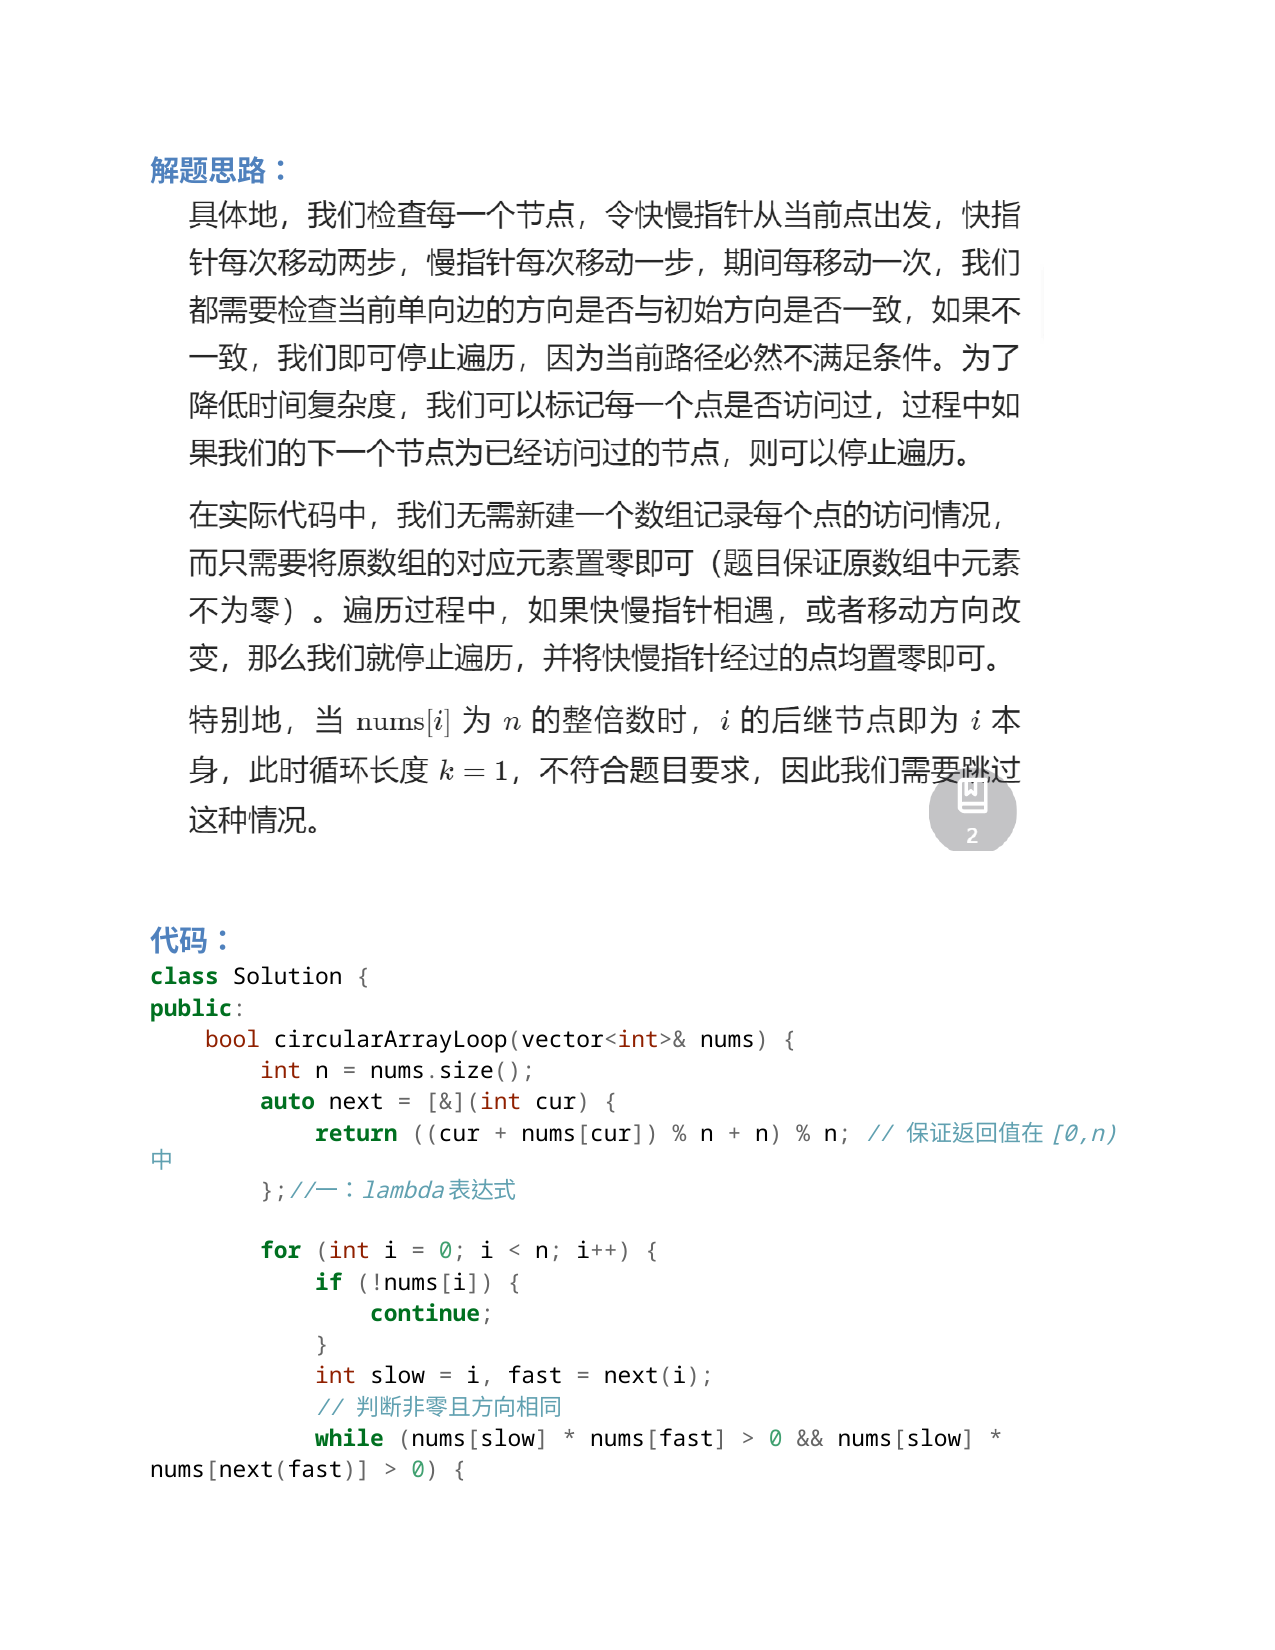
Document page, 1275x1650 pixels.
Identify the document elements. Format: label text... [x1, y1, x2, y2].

subtitle 代码： [150, 921, 1125, 960]
picture [168, 189, 1044, 851]
subtitle 解题思路： [150, 150, 1125, 190]
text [150, 960, 1125, 1484]
